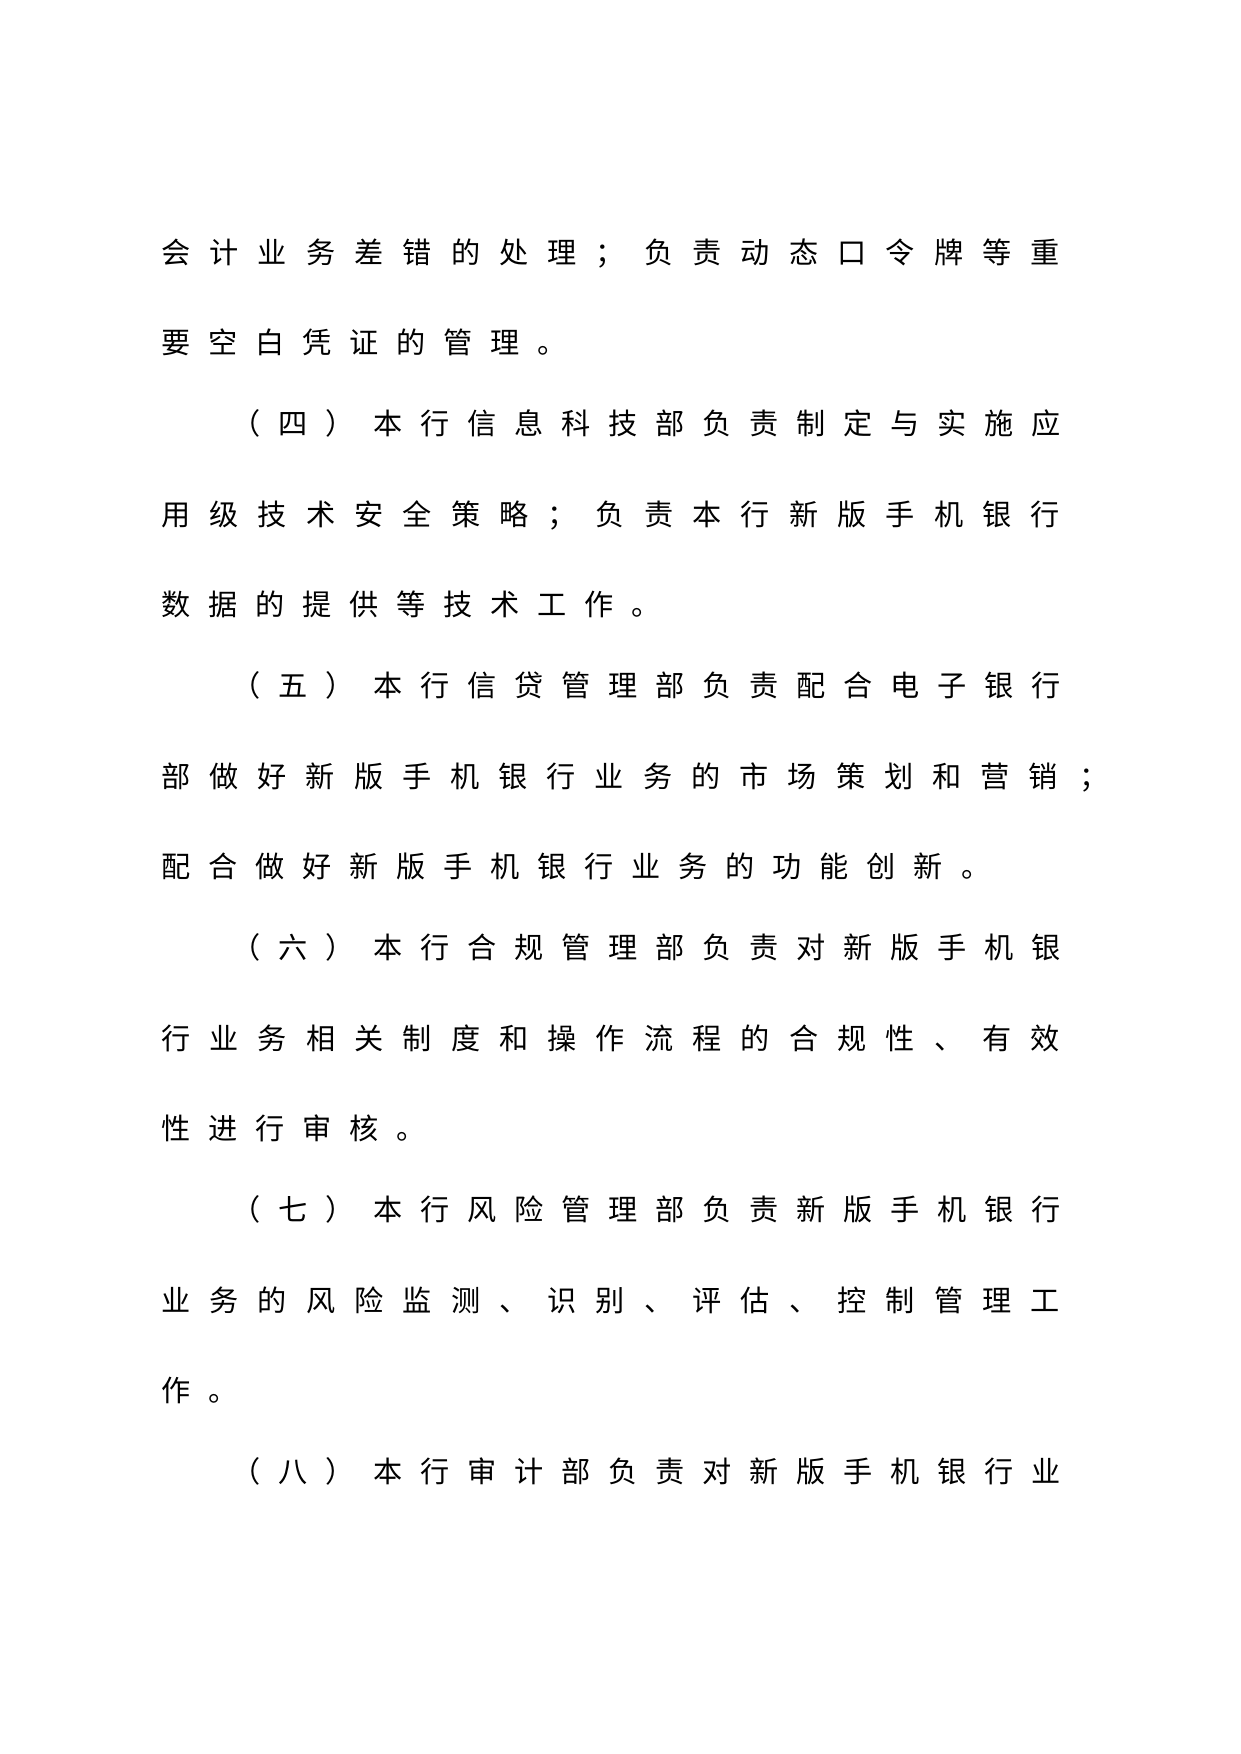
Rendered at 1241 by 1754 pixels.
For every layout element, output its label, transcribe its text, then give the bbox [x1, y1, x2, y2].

text （六）本行合规管理部负责对新版手机银行业务相关制度和操作流程的合规性、有效性进行审核。 [161, 916, 1079, 1157]
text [161, 1440, 1079, 1500]
text （七）本行风险管理部负责新版手机银行业务的风险监测、识别、评估、控制管理工作。 [161, 1178, 1079, 1419]
text （四）本行信息科技部负责制定与实施应用级技术安全策略；负责本行新版手机银行数据的提供等技术工作。 [161, 392, 1079, 633]
text （五）本行信贷管理部负责配合电子银行部做好新版手机银行业务的市场策划和营销；配合做好新版手机银行业务的功能创新。 [161, 654, 1079, 895]
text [161, 220, 1079, 371]
